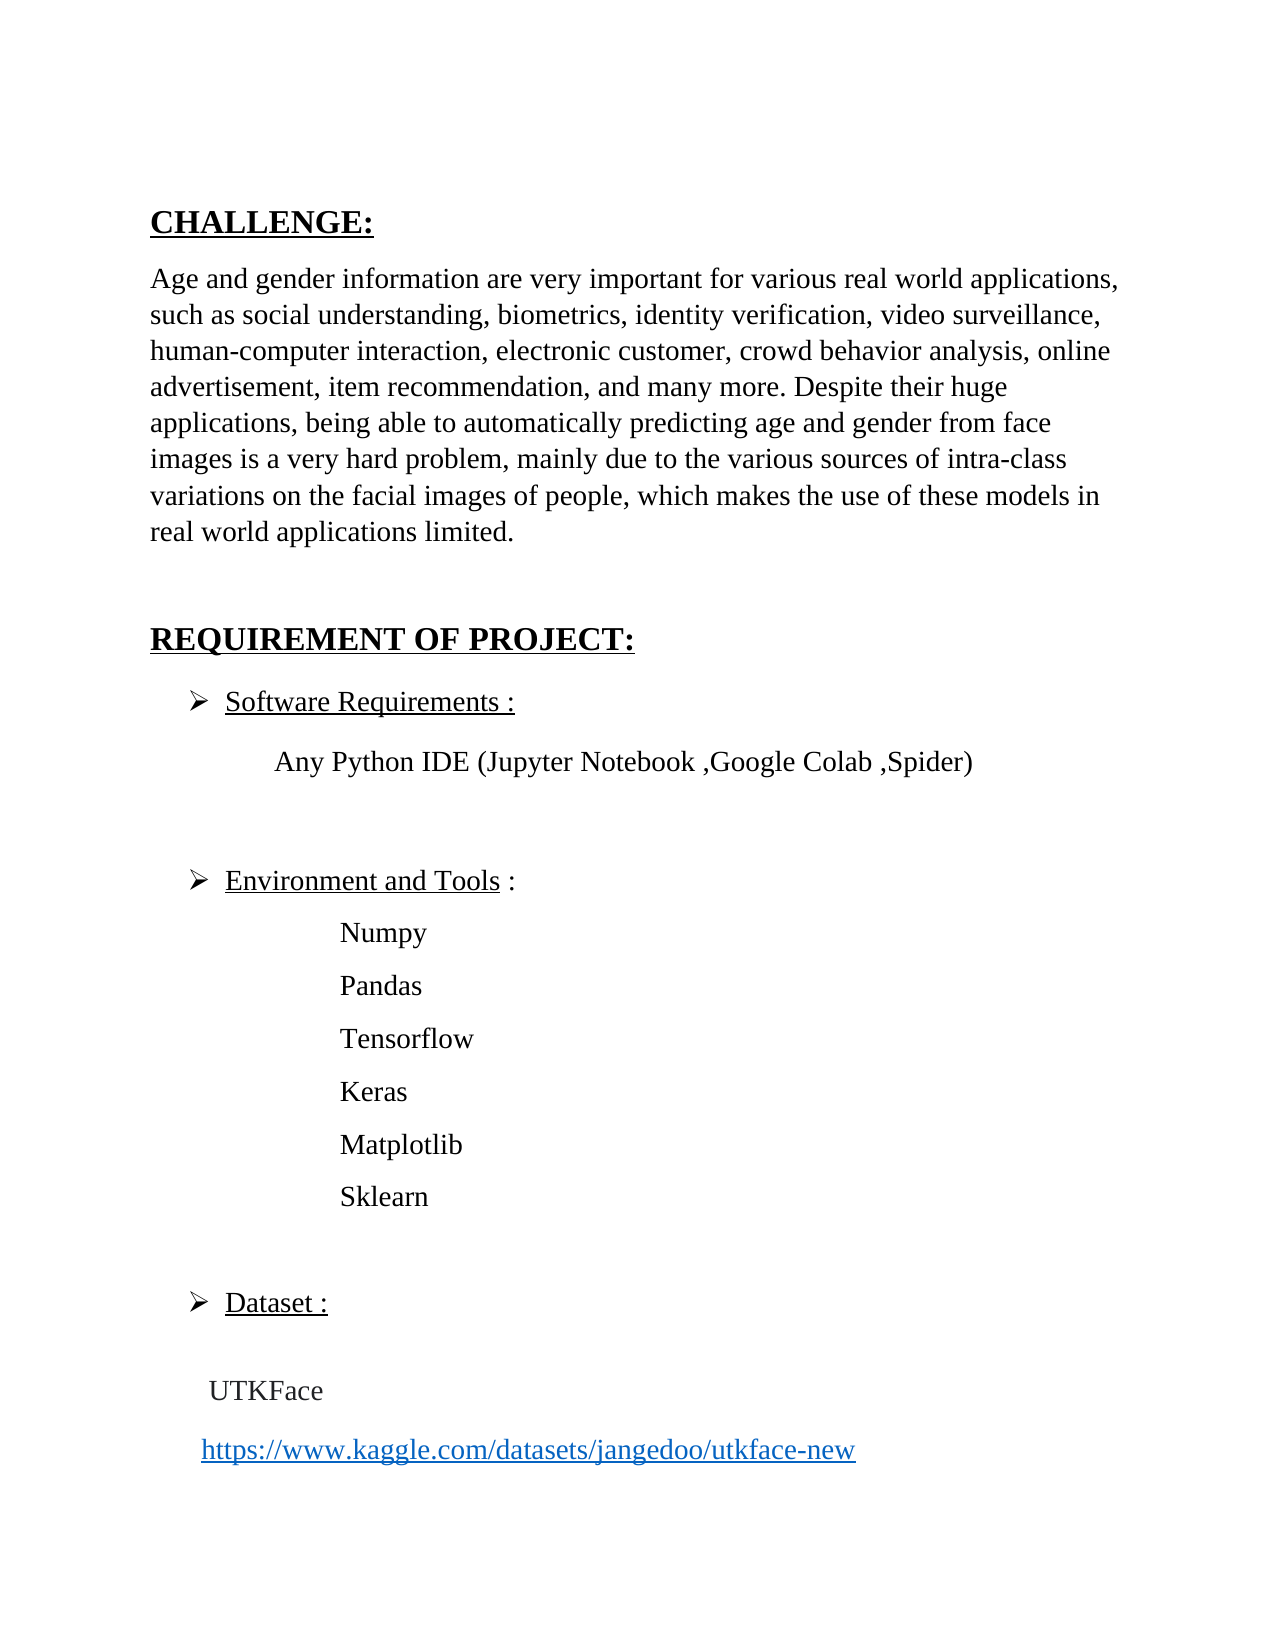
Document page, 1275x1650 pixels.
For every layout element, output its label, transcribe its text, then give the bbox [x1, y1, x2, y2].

text Keras [150, 1074, 1125, 1107]
text Pandas [150, 968, 1125, 1002]
subtitle UTKFace [150, 1338, 1125, 1407]
text Tensorflow [150, 1021, 1125, 1055]
text Numpy [150, 916, 1125, 949]
text CHALLENGE: [150, 203, 1125, 241]
text REQUIREMENT OF PROJECT: [150, 619, 1125, 658]
text Matplotlib [150, 1127, 1125, 1160]
list Environment and Tools : [187, 863, 1125, 896]
text Any Python IDE (Jupyter Notebook ,Google Colab ,Spider) [150, 744, 1125, 777]
text Age and gender information are very important for various real world applications, such as social understanding, biometrics, identity verification, video surveillance, human-computer interaction, electronic customer, crowd behavior analysis, online advertisement, item recommendation, and many more. Despite their huge applications, being able to automatically predicting age and gender from face images is a very hard problem, mainly due to the various sources of intra-class variations on the facial images of people, which makes the use of these models in real world applications limited. [150, 261, 1125, 547]
list Dataset : [187, 1285, 1125, 1319]
list Software Requirements : [187, 684, 1125, 718]
text https://www.kaggle.com/datasets/jangedoo/utkface-new [150, 1432, 1125, 1465]
text Sklearn [150, 1179, 1125, 1213]
